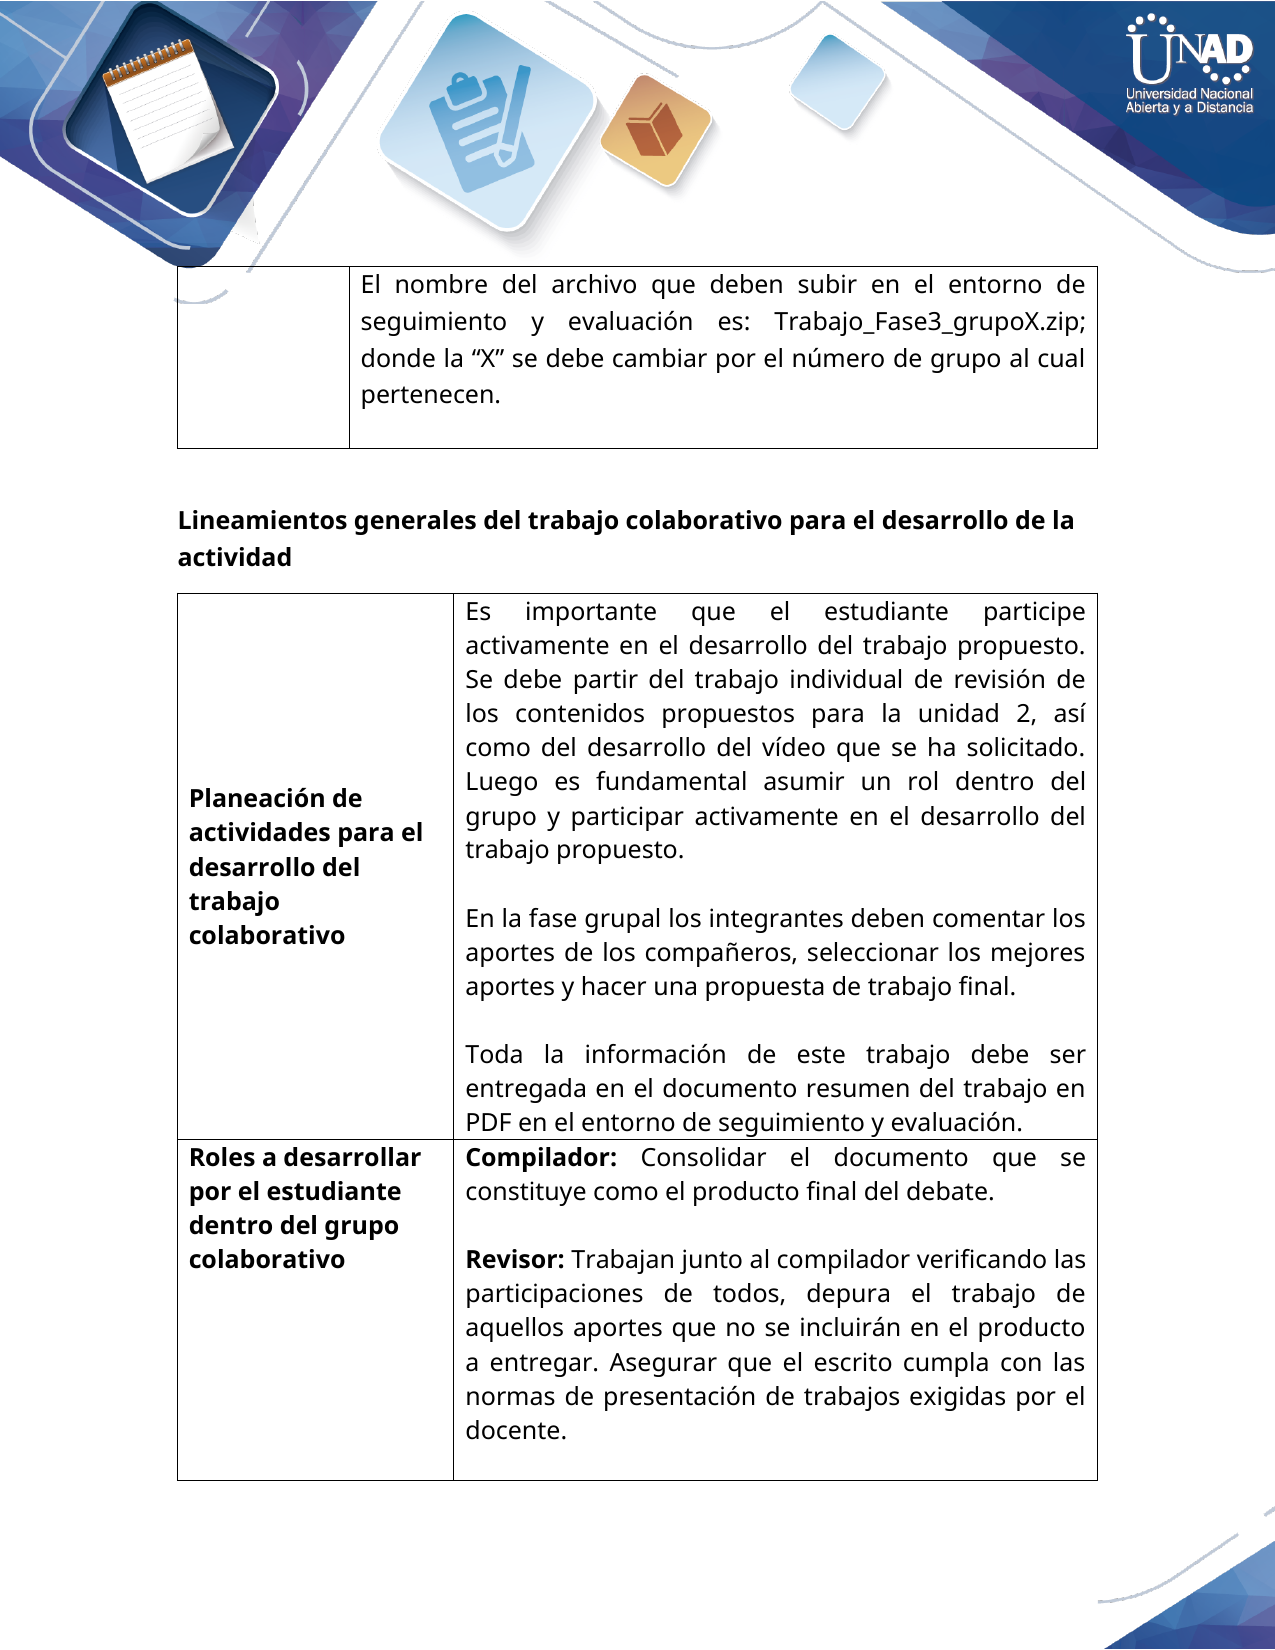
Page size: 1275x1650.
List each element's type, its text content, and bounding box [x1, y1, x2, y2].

table_header Planeación de actividades para el desarrollo del trabajo colaborativo [178, 594, 453, 1139]
picture [1097, 1454, 1275, 1649]
picture [0, 1, 1275, 304]
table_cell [454, 1140, 1097, 1480]
text Lineamientos generales del trabajo colaborativo para el desarrollo de la actividad [177, 502, 1098, 573]
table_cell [178, 1140, 453, 1480]
table_header Es importante que el estudiante participe activamente en el desarrollo del trabajo propuesto. Se debe partir del trabajo individual de revisión de los contenidos propuestos para la unidad 2, así como del desarrollo del vídeo que se ha solicitado. Luego es fundamental asumir un rol dentro del grupo y participar activamente en el desarrollo del trabajo propuesto. En la fase grupal los integrantes deben comentar los aportes de los compañeros, seleccionar los mejores aportes y hacer una propuesta de trabajo final. Toda la información de este trabajo debe ser entregada en el documento resumen del trabajo en PDF en el entorno de seguimiento y evaluación. [454, 594, 1097, 1139]
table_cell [350, 267, 1097, 448]
picture [178, 267, 349, 304]
